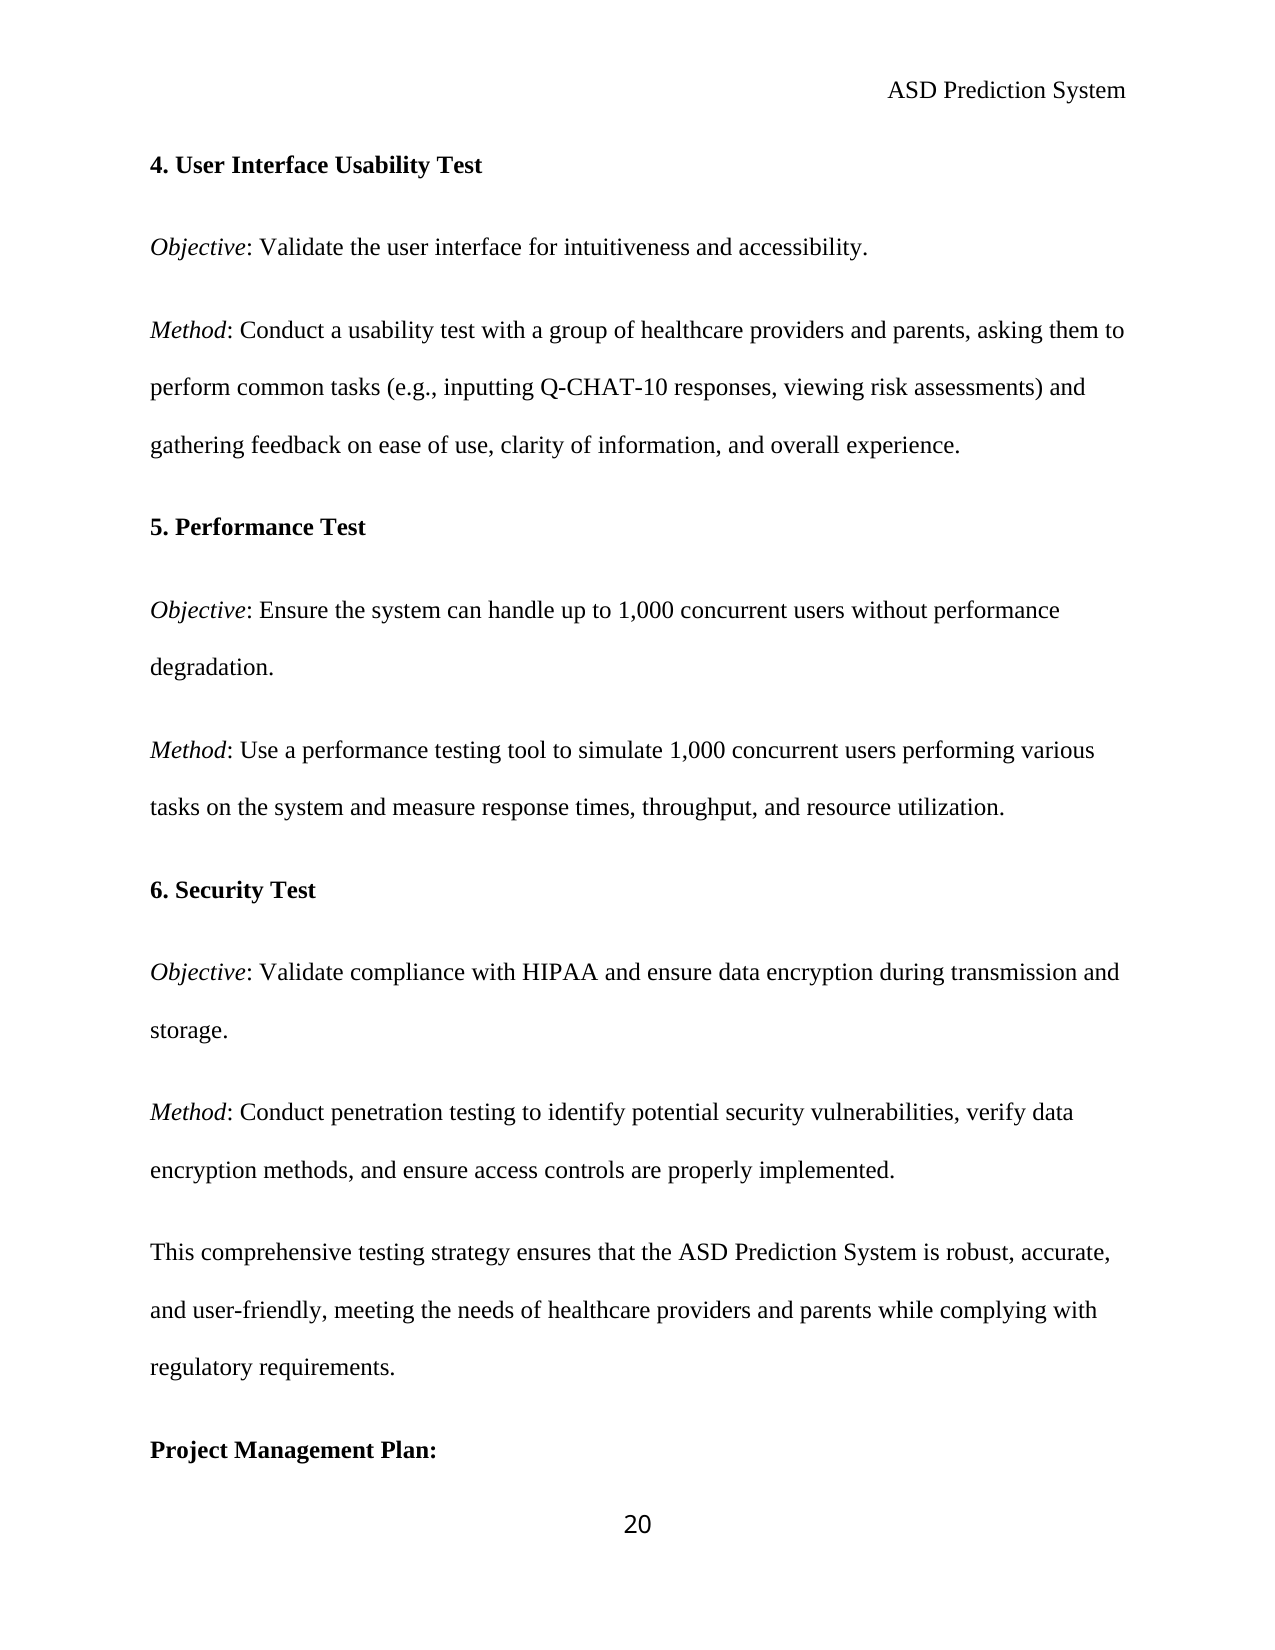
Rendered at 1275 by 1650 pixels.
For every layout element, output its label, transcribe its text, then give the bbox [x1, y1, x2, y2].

text 6. Security Test [150, 875, 1125, 904]
text This comprehensive testing strategy ensures that the ASD Prediction System is robust, accurate, and user-friendly, meeting the needs of healthcare providers and parents while complying with regulatory requirements. [150, 1237, 1125, 1381]
text 5. Performance Test [150, 512, 1125, 541]
text Method: Conduct a usability test with a group of healthcare providers and parents, asking them to perform common tasks (e.g., inputting Q-CHAT-10 responses, viewing risk assessments) and gathering feedback on ease of use, clarity of information, and overall experience. [150, 315, 1125, 459]
text Objective: Validate the user interface for intuitiveness and accessibility. [150, 232, 1125, 261]
text 4. User Interface Usability Test [150, 150, 1125, 179]
text Objective: Ensure the system can handle up to 1,000 concurrent users without performance degradation. [150, 595, 1125, 681]
text Project Management Plan: [150, 1435, 1125, 1464]
text Method: Use a performance testing tool to simulate 1,000 concurrent users performing various tasks on the system and measure response times, throughput, and resource utilization. [150, 735, 1125, 821]
text Objective: Validate compliance with HIPAA and ensure data encryption during transmission and storage. [150, 957, 1125, 1044]
text Method: Conduct penetration testing to identify potential security vulnerabilities, verify data encryption methods, and ensure access controls are properly implemented. [150, 1097, 1125, 1184]
